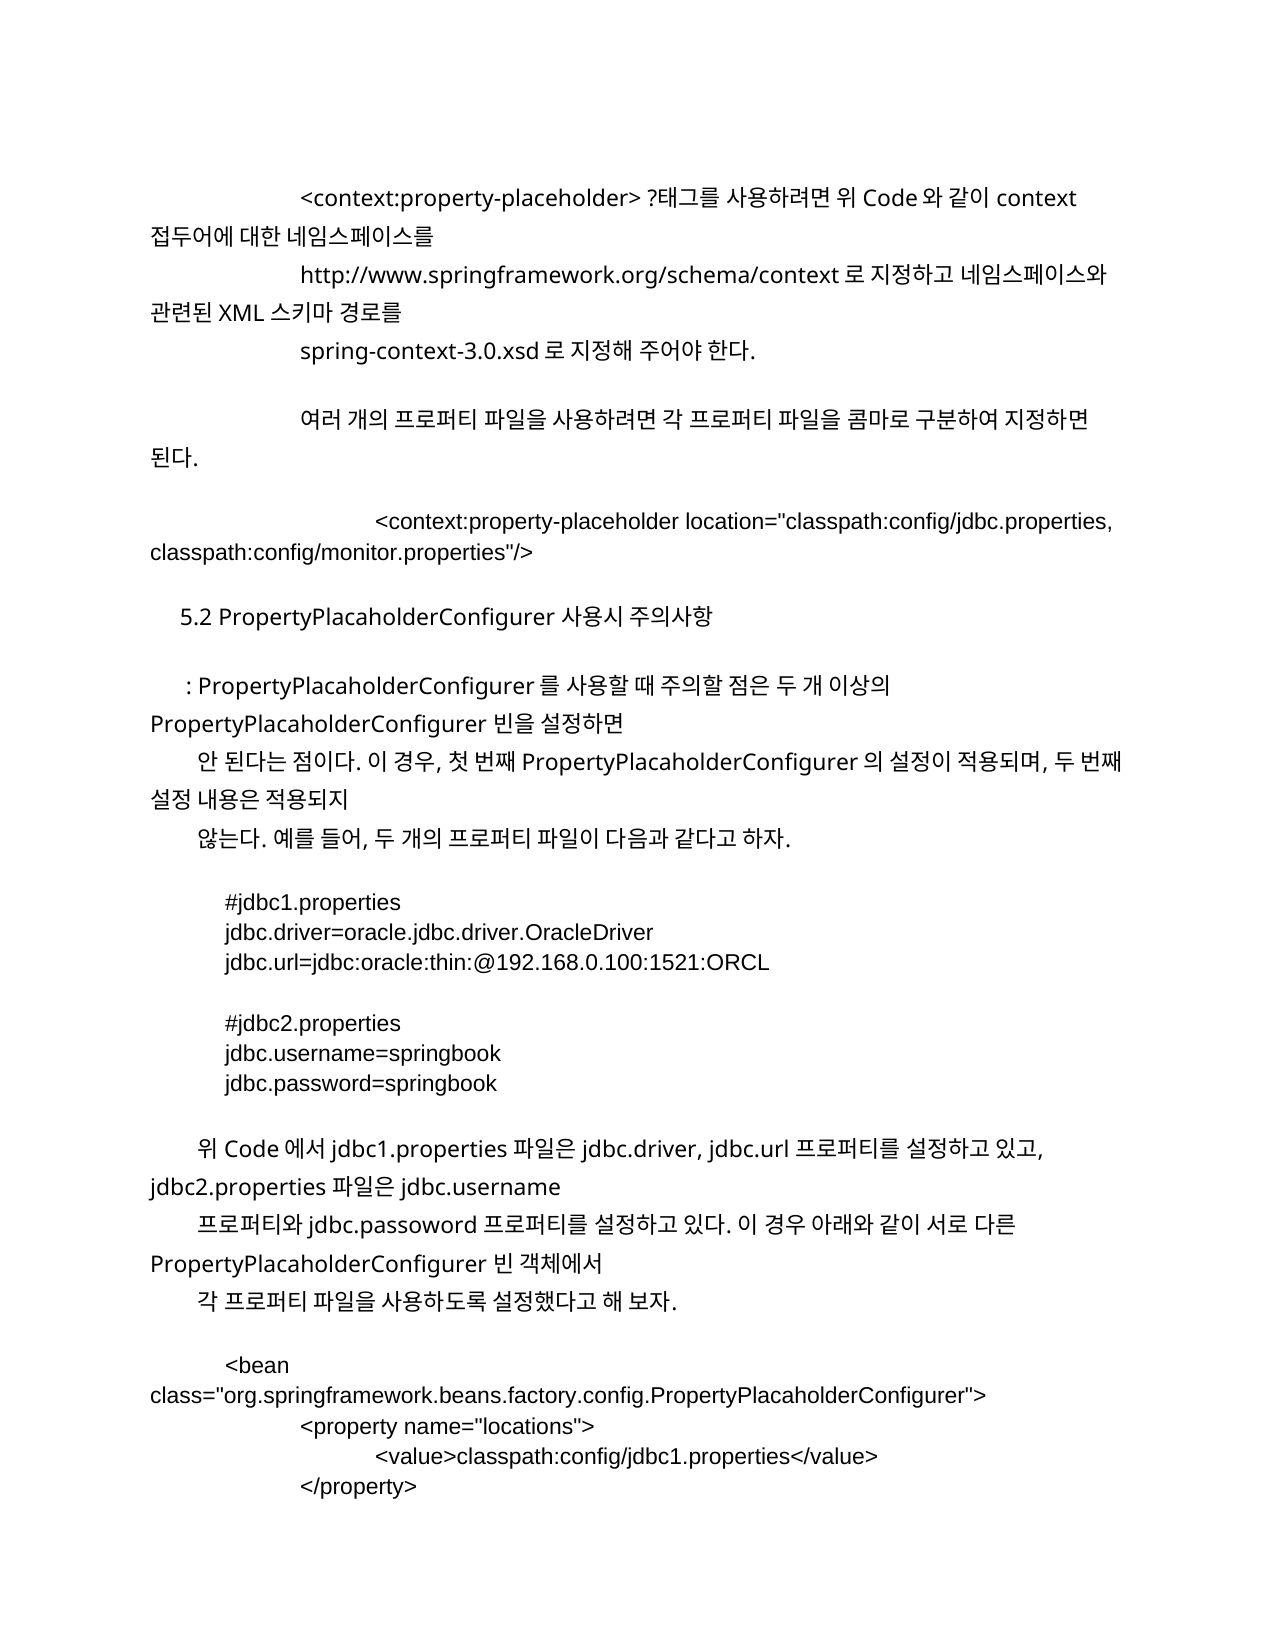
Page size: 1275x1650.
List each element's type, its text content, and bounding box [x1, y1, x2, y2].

text 각 프로퍼티 파일을 사용하도록 설정했다고 해 보자. [150, 1284, 1125, 1317]
text jdbc.password=springbook [150, 1070, 1125, 1097]
text #jdbc1.properties [150, 889, 1125, 915]
text <value>classpath:config/jdbc1.properties</value> [150, 1443, 1125, 1469]
text </property> [150, 1473, 1125, 1499]
text jdbc.driver=oracle.jdbc.driver.OracleDriver [150, 919, 1125, 946]
text 위 Code에서 jdbc1.properties 파일은 jdbc.driver, jdbc.url 프로퍼티를 설정하고 있고, jdbc2.properties 파일은 jdbc.username [150, 1131, 1125, 1202]
text 여러 개의 프로퍼티 파일을 사용하려면 각 프로퍼티 파일을 콤마로 구분하여 지정하면 된다. [150, 402, 1125, 473]
text 않는다. 예를 들어, 두 개의 프로퍼티 파일이 다음과 같다고 하자. [150, 820, 1125, 854]
text jdbc.username=springbook [150, 1040, 1125, 1066]
text jdbc.url=jdbc:oracle:thin:@192.168.0.100:1521:ORCL [150, 949, 1125, 976]
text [150, 1352, 1125, 1409]
text #jdbc2.properties [150, 1010, 1125, 1036]
text 5.2 PropertyPlacaholderConfigurer 사용시 주의사항 [150, 599, 1125, 632]
text <context:property-placeholder> ?태그를 사용하려면 위 Code와 같이 context 접두어에 대한 네임스페이스를 [150, 180, 1125, 252]
text <context:property-placeholder location="classpath:config/jdbc.properties, classpath:config/monitor.properties"/> [150, 508, 1125, 565]
text : PropertyPlacaholderConfigurer를 사용할 때 주의할 점은 두 개 이상의 PropertyPlacaholderConfigurer 빈을 설정하면 [150, 667, 1125, 739]
text spring-context-3.0.xsd로 지정해 주어야 한다. [150, 333, 1125, 366]
text <property name="locations"> [150, 1413, 1125, 1439]
text 안 된다는 점이다. 이 경우, 첫 번째 PropertyPlacaholderConfigurer의 설정이 적용되며, 두 번째 설정 내용은 적용되지 [150, 744, 1125, 816]
text 프로퍼티와 jdbc.passoword 프로퍼티를 설정하고 있다. 이 경우 아래와 같이 서로 다른 PropertyPlacaholderConfigurer 빈 객체에서 [150, 1207, 1125, 1279]
text http://www.springframework.org/schema/context로 지정하고 네임스페이스와 관련된 XML 스키마 경로를 [150, 257, 1125, 328]
